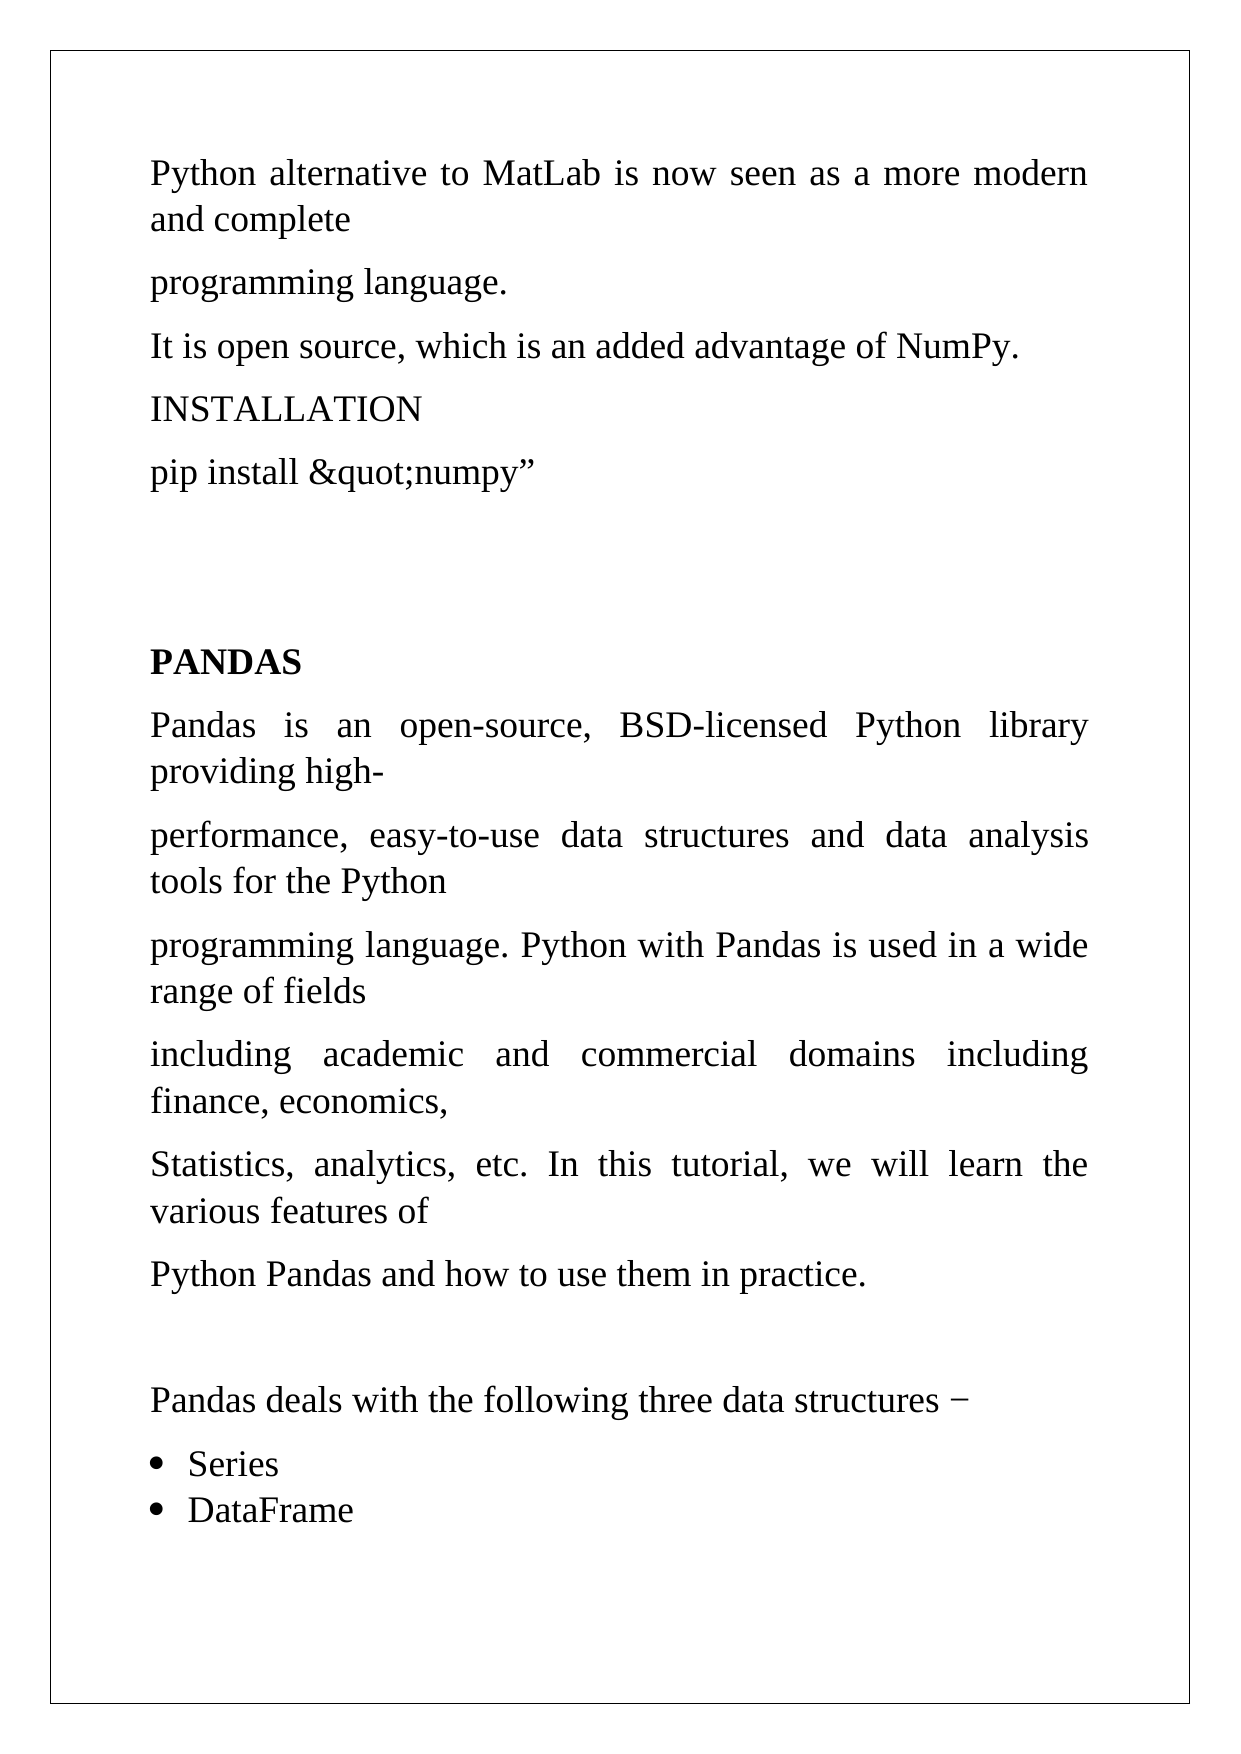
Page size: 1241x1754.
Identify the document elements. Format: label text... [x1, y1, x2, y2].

list DataFrame [150, 1488, 1090, 1531]
text Python alternative to MatLab is now seen as a more modern and complete [150, 150, 1090, 240]
text pip install &quot;numpy” [150, 449, 1090, 493]
text Statistics, analytics, etc. In this tutorial, we will learn the various features of [150, 1142, 1090, 1231]
text programming language. Python with Pandas is used in a wide range of fields [150, 922, 1090, 1012]
text Pandas deals with the following three data structures − [150, 1378, 1090, 1421]
text Python Pandas and how to use them in practice. [150, 1251, 1090, 1294]
text including academic and commercial domains including finance, economics, [150, 1032, 1090, 1121]
text performance, easy-to-use data structures and data analysis tools for the Python [150, 812, 1090, 902]
text It is open source, which is an added advantage of NumPy. [150, 323, 1090, 366]
text programming language. [150, 260, 1090, 303]
text PANDAS [150, 639, 1090, 682]
text INSTALLATION [150, 386, 1090, 429]
text Pandas is an open-source, BSD-licensed Python library providing high- [150, 702, 1090, 792]
list Series [150, 1441, 1090, 1484]
